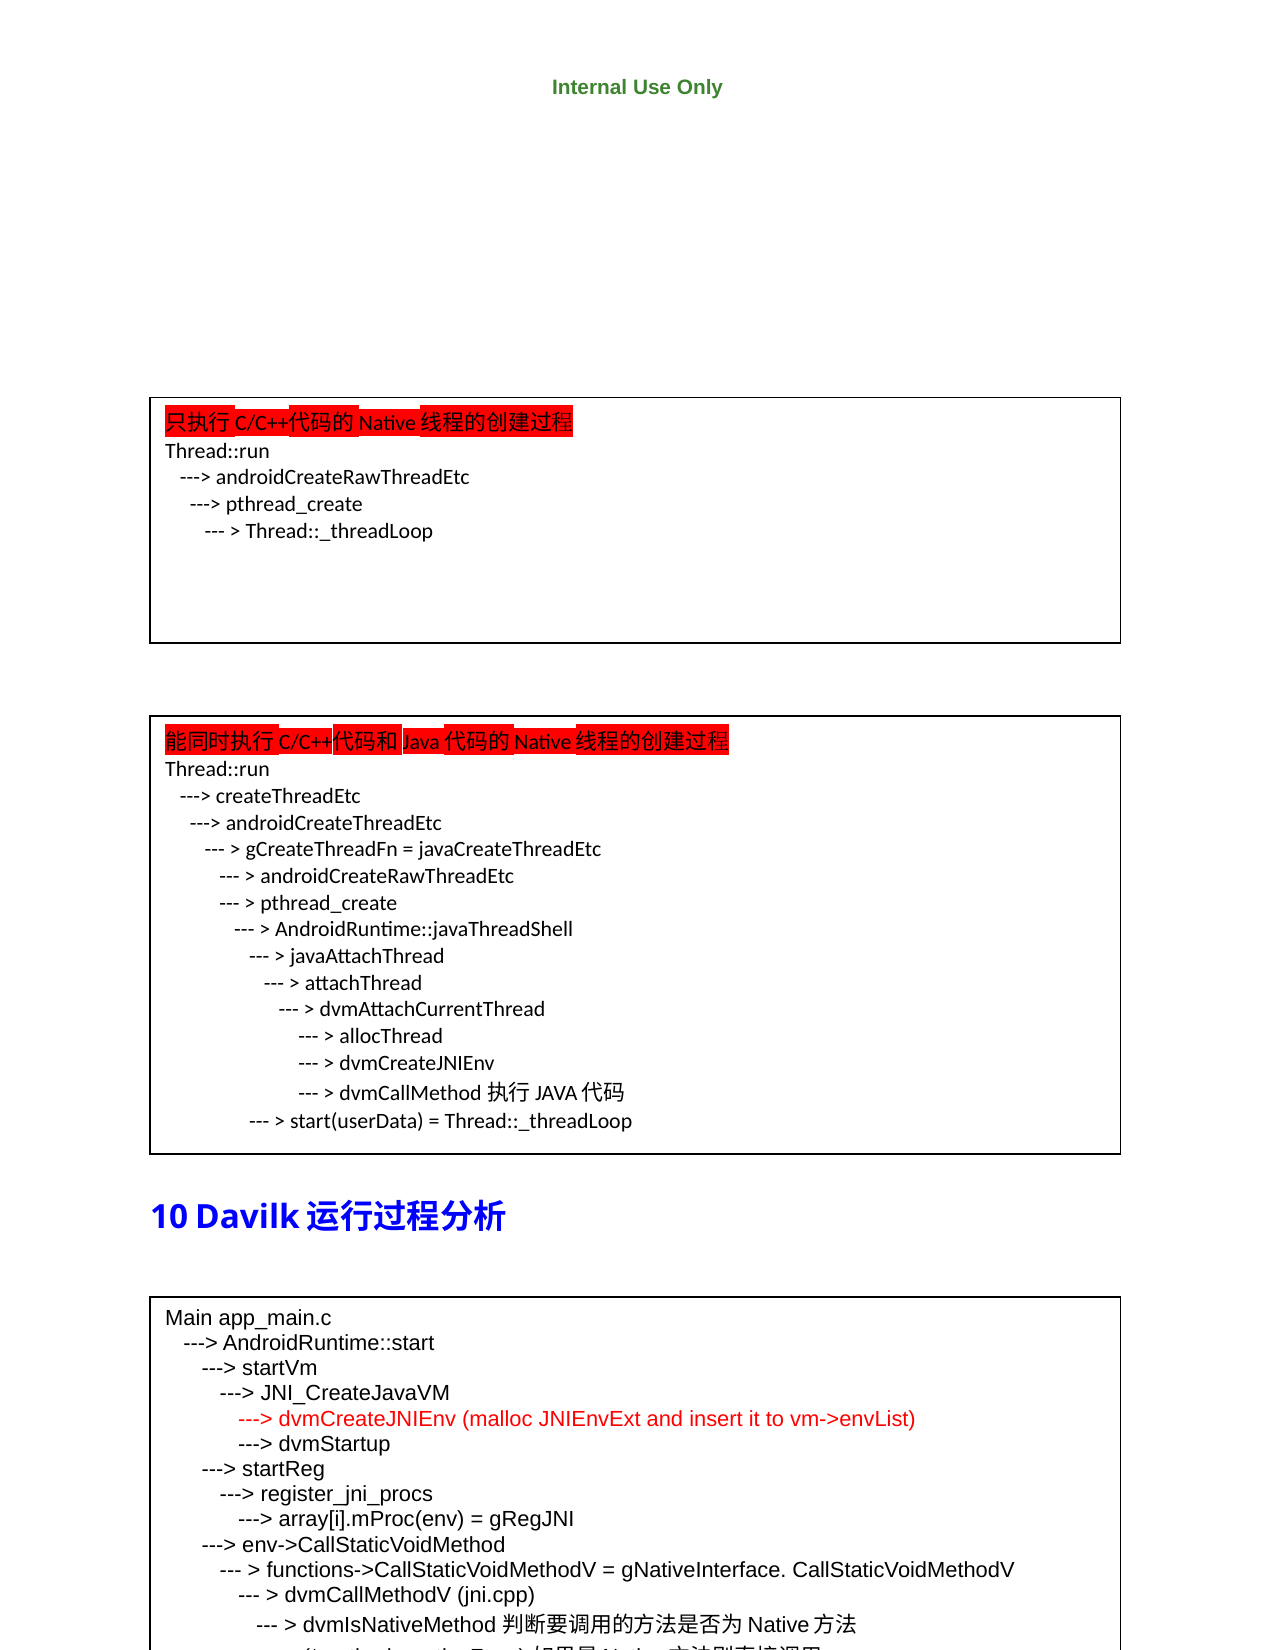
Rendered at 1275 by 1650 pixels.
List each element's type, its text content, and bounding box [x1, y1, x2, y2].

subtitle Davilk运行过程分析 [150, 733, 1125, 1238]
